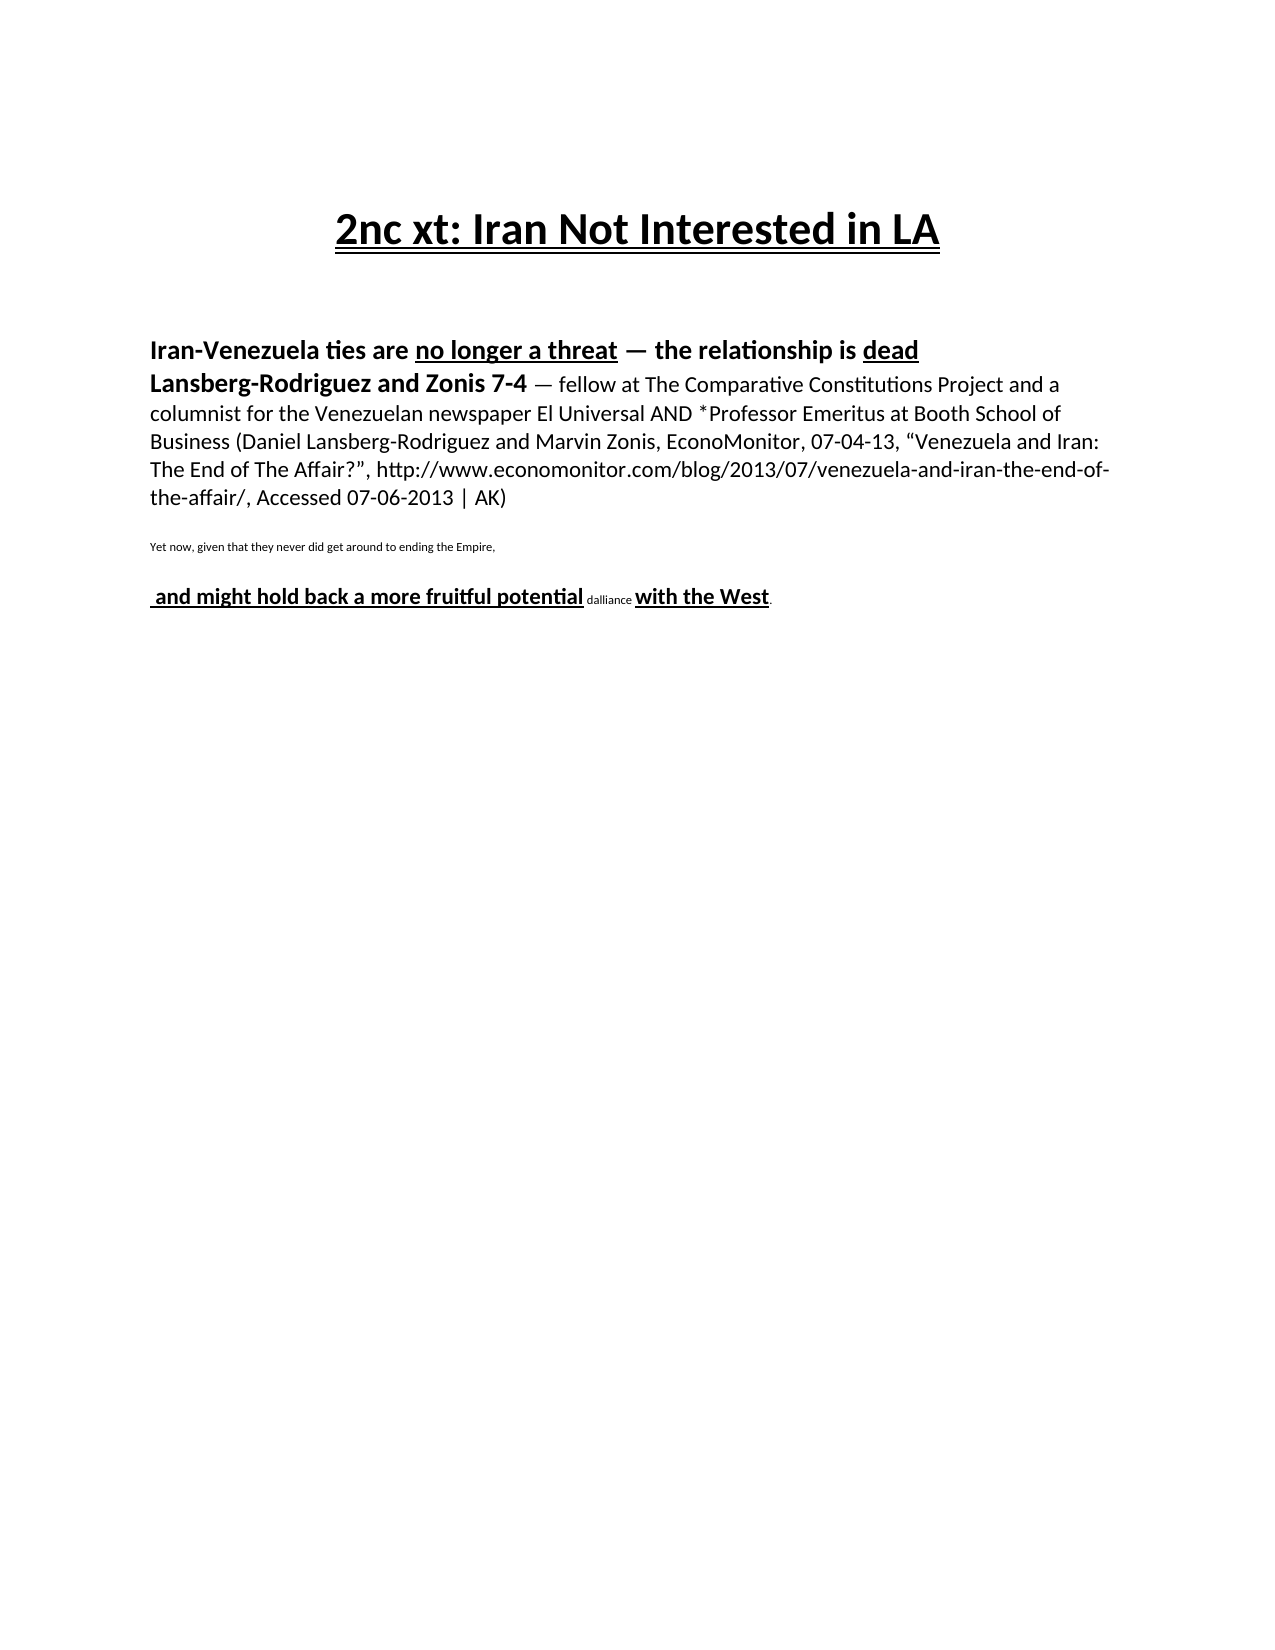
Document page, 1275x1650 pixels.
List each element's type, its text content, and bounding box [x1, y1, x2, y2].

text and might hold back a more fruitful potential dalliance with the West. [150, 582, 1125, 610]
subtitle 2nc xt: Iran Not Interested in LA [150, 200, 1125, 256]
text Yet now, given that they never did get around to ending the Empire, [150, 539, 1125, 554]
subtitle Iran-Venezuela ties are no longer a threat — the relationship is dead [150, 333, 1125, 366]
text Lansberg-Rodriguez and Zonis 7-4 — fellow at The Comparative Constitutions Project and a columnist for the Venezuelan newspaper El Universal AND *Professor Emeritus at Booth School of Business (Daniel Lansberg-Rodriguez and Marvin Zonis, EconoMonitor, 07-04-13, “Venezuela and Iran: The End of The Affair?”, http://www.economonitor.com/blog/2013/07/venezuela-and-iran-the-end-of-the-affair/, Accessed 07-06-2013 | AK) [150, 366, 1125, 511]
